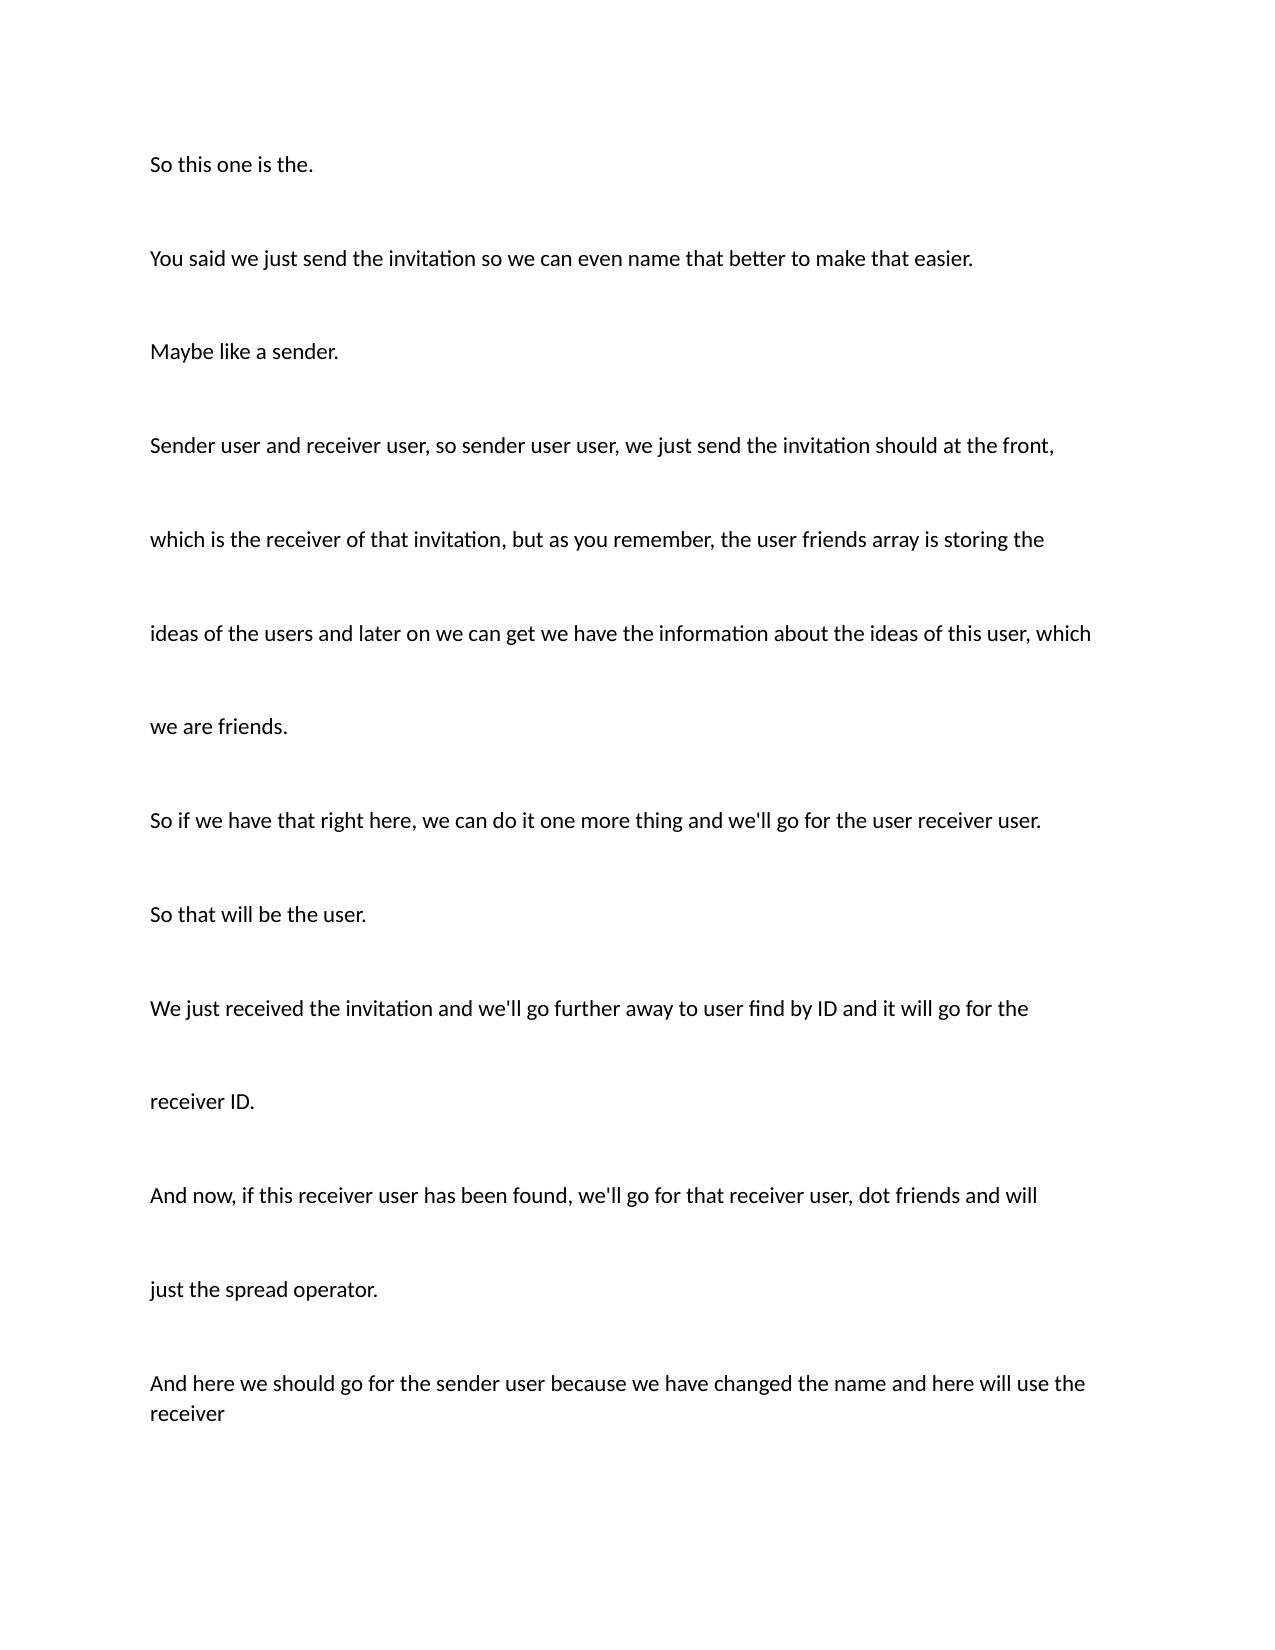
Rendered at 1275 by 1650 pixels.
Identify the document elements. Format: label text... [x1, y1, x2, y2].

text So that will be the user. [150, 900, 1125, 928]
text We just received the invitation and we'll go further away to user find by ID and it will go for the [150, 994, 1125, 1022]
text And here we should go for the sender user because we have changed the name and here will use the receiver [150, 1369, 1125, 1427]
text just the spread operator. [150, 1275, 1125, 1303]
text ideas of the users and later on we can get we have the information about the ideas of this user, which [150, 619, 1125, 647]
text Sender user and receiver user, so sender user user, we just send the invitation should at the front, [150, 431, 1125, 459]
text And now, if this receiver user has been found, we'll go for that receiver user, dot friends and will [150, 1181, 1125, 1209]
text we are friends. [150, 712, 1125, 741]
text receiver ID. [150, 1087, 1125, 1116]
text You said we just send the invitation so we can even name that better to make that easier. [150, 244, 1125, 272]
text So if we have that right here, we can do it one more thing and we'll go for the user receiver user. [150, 806, 1125, 834]
text So this one is the. [150, 150, 1125, 178]
text Maybe like a sender. [150, 337, 1125, 366]
text which is the receiver of that invitation, but as you remember, the user friends array is storing the [150, 525, 1125, 553]
